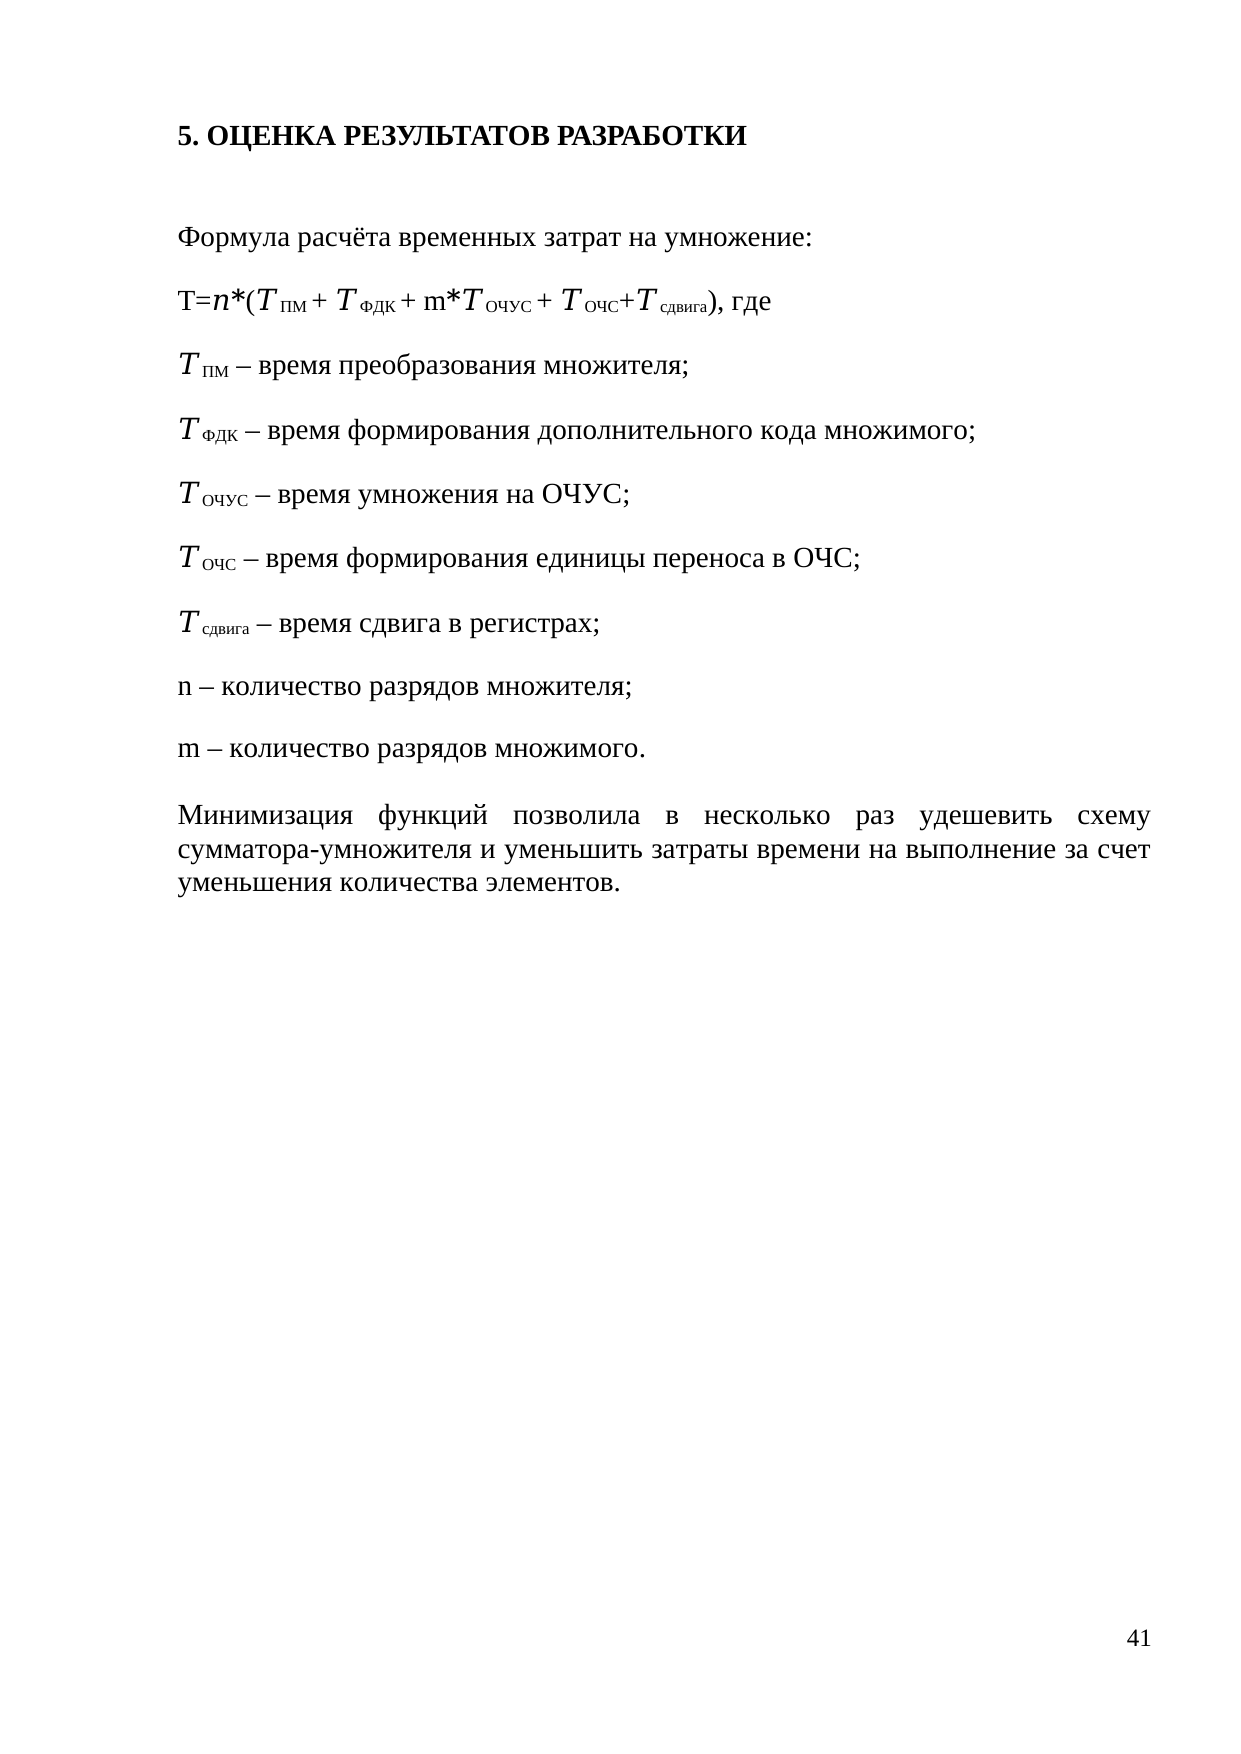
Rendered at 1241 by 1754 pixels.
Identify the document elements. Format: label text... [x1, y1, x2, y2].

text 𝑇ОЧУC – время умножения на ОЧУC; [177, 474, 1152, 510]
text 𝑇ФДК – время формирования дополнительного кода множимого; [177, 410, 1152, 445]
text 𝑇сдвига – время сдвига в регистрах; [177, 603, 1152, 638]
text m – количество разрядов множимого. [177, 730, 1152, 764]
text n – количество разрядов множителя; [177, 668, 1152, 701]
text 𝑇ОЧС – время формирования единицы переноса в ОЧС; [177, 539, 1152, 574]
text Минимизация функций позволила в несколько раз удешевить схему сумматора-умножителя и уменьшить затраты времени на выполнение за счет уменьшения количества элементов. [177, 797, 1152, 898]
text Т=𝑛*(𝑇ПМ + 𝑇ФДК + m*𝑇ОЧУC + 𝑇ОЧС+𝑇сдвига), где [177, 281, 1152, 317]
text 5. ОЦЕНКА РЕЗУЛЬТАТОВ РАЗРАБОТКИ [177, 118, 1152, 152]
text Формула расчёта временных затрат на умножение: [177, 219, 1152, 252]
text 𝑇ПМ – время преобразования множителя; [177, 346, 1152, 381]
